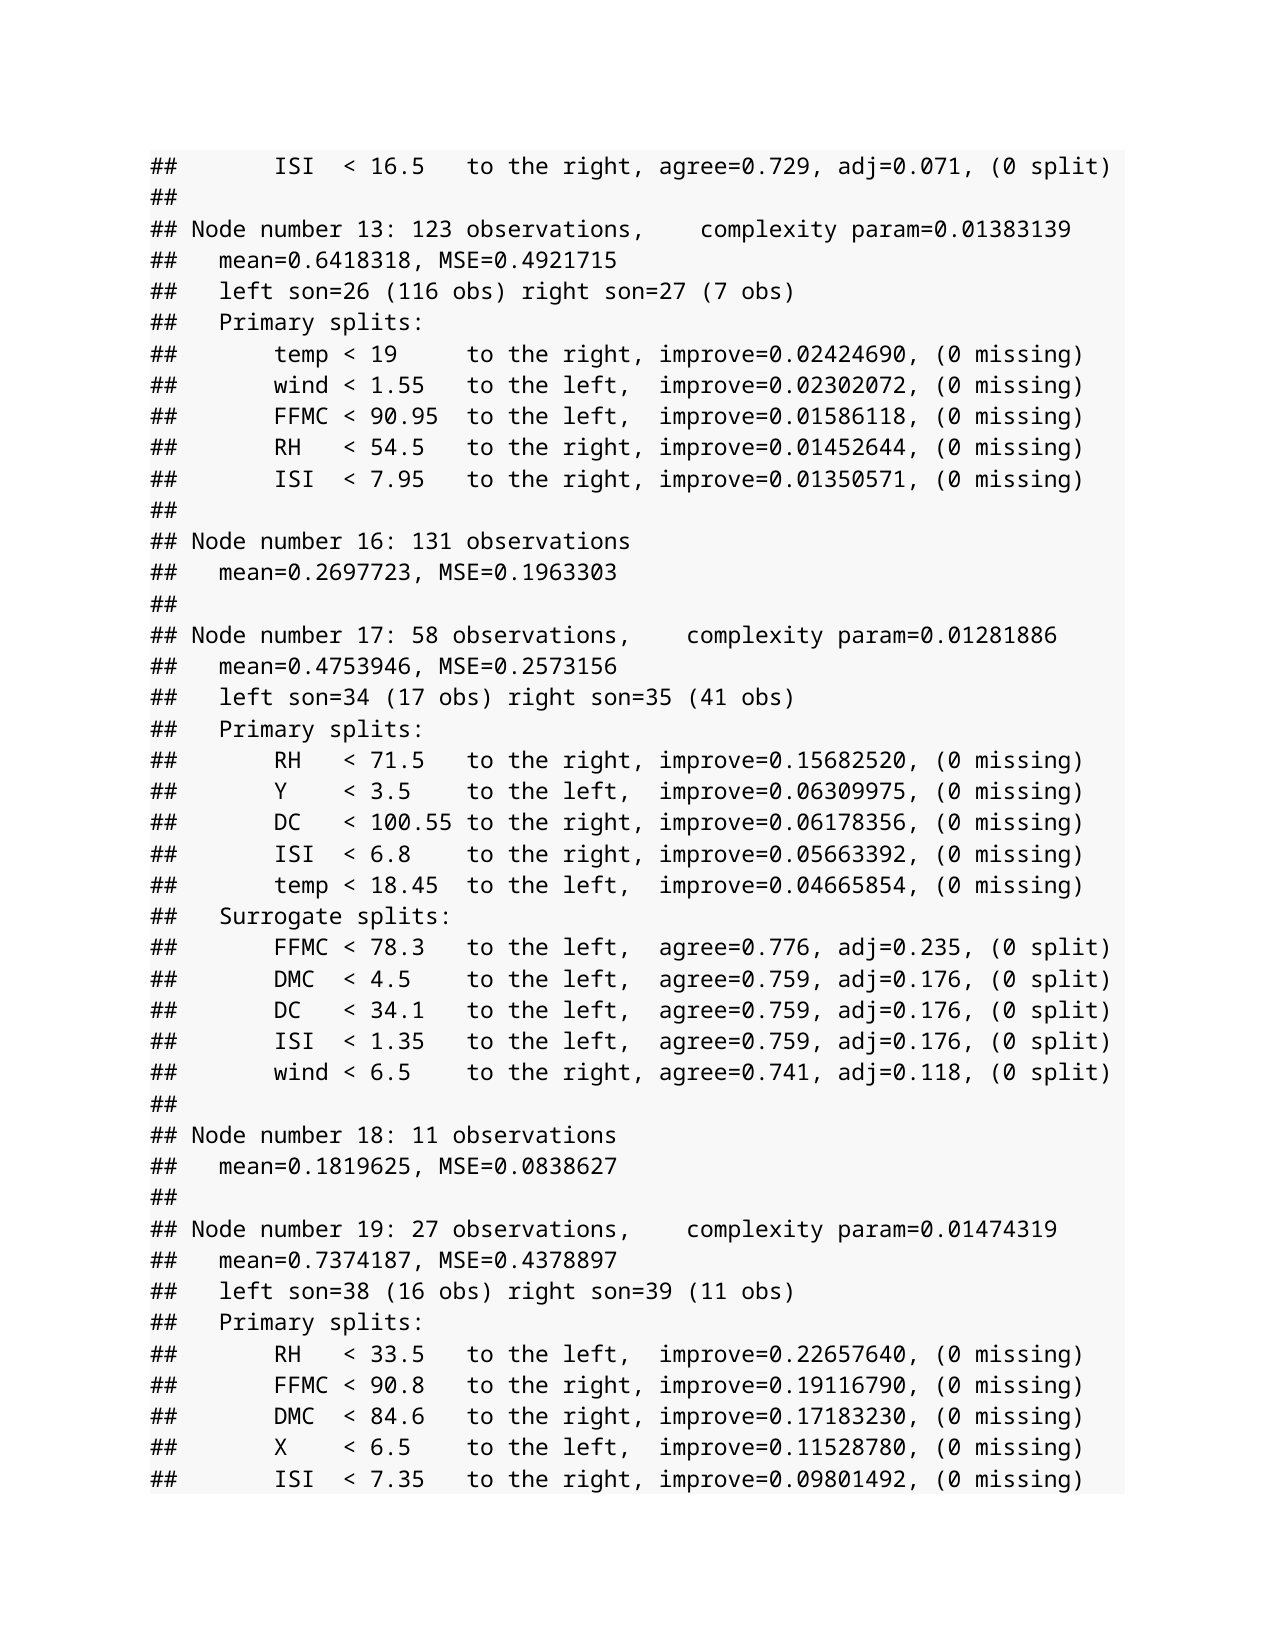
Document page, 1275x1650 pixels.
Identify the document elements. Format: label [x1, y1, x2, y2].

text [150, 150, 1125, 1494]
